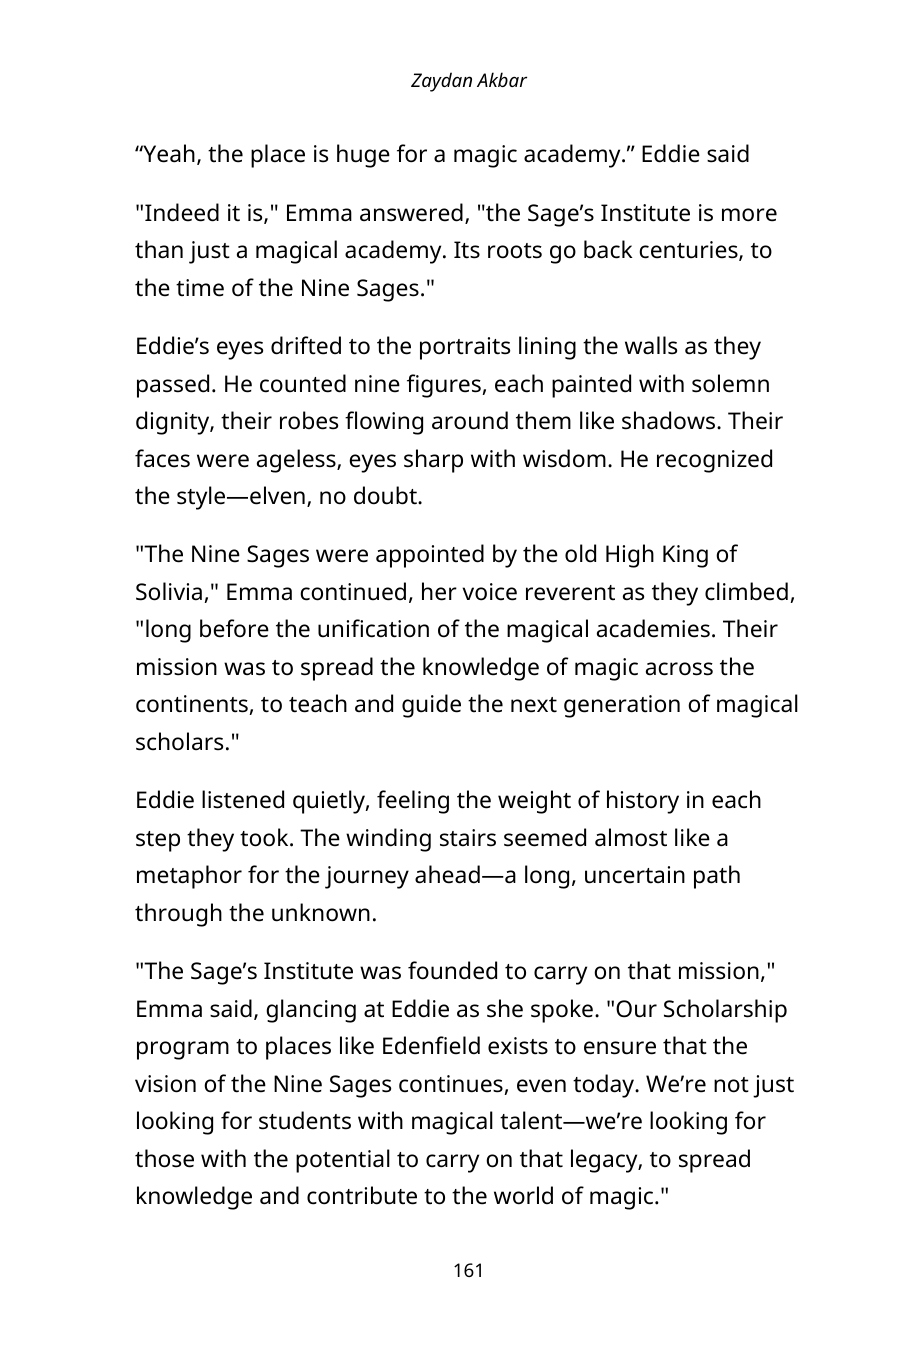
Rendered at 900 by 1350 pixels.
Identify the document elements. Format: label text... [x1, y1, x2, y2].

text "The Sage’s Institute was founded to carry on that mission," Emma said, glancing at Eddie as she spoke. "Our Scholarship program to places like Edenfield exists to ensure that the vision of the Nine Sages continues, even today. We’re not just looking for students with magical talent—we’re looking for those with the potential to carry on that legacy, to spread knowledge and contribute to the world of magic." [135, 955, 802, 1211]
text “Yeah, the place is huge for a magic academy.” Eddie said [135, 138, 802, 170]
text "The Nine Sages were appointed by the old High King of Solivia," Emma continued, her voice reverent as they climbed, "long before the unification of the magical academies. Their mission was to spread the knowledge of magic across the continents, to teach and guide the next generation of magical scholars." [135, 538, 802, 757]
text Eddie listened quietly, feeling the weight of history in each step they took. The winding stairs seemed almost like a metaphor for the journey ahead—a long, uncertain path through the unknown. [135, 784, 802, 928]
text "Indeed it is," Emma answered, "the Sage’s Institute is more than just a magical academy. Its roots go back centuries, to the time of the Nine Sages." [135, 197, 802, 303]
text Eddie’s eyes drifted to the portraits lining the walls as they passed. He counted nine figures, each painted with solemn dignity, their robes flowing around them like shadows. Their faces were ageless, eyes sharp with wisdom. He recognized the style—elven, no doubt. [135, 330, 802, 511]
